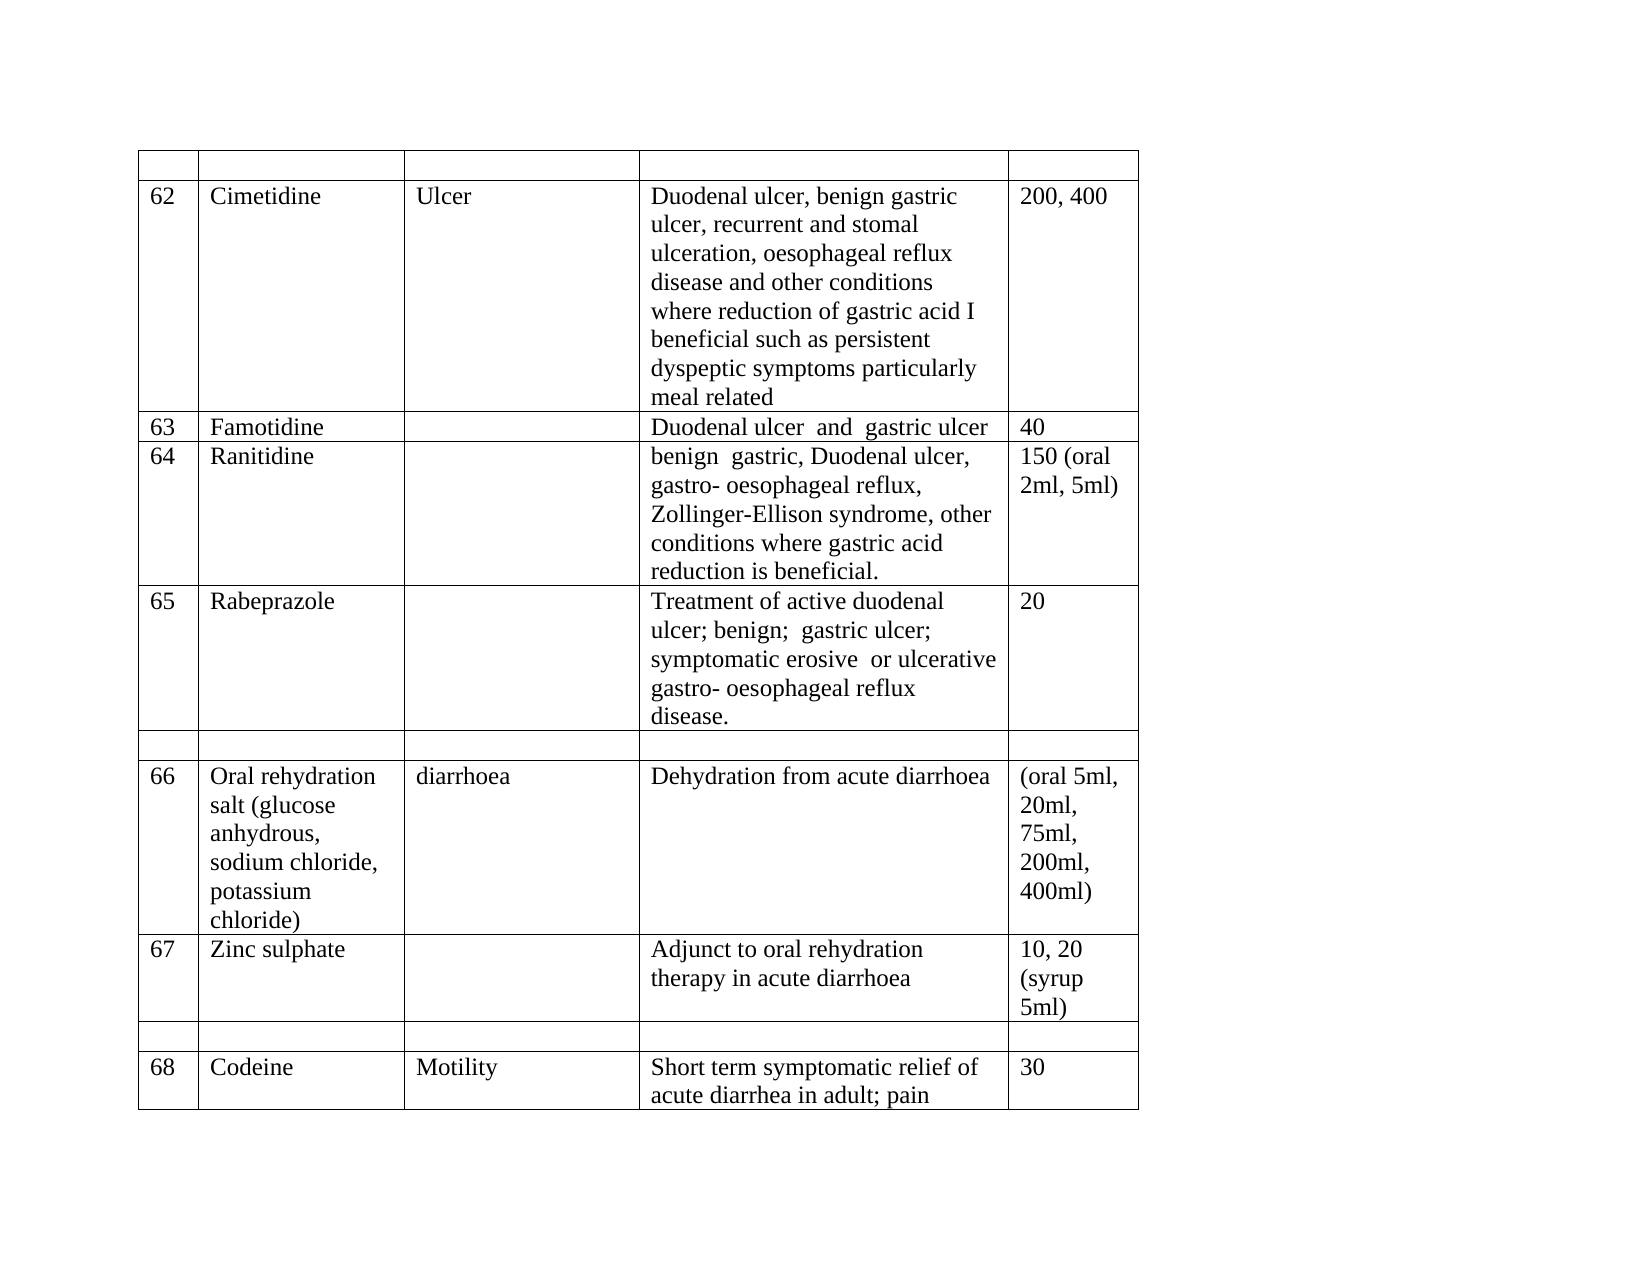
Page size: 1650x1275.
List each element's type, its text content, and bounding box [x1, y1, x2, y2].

table_cell Short term symptomatic relief of acute diarrhea in adult; pain [640, 1052, 1008, 1109]
table_cell 62 [139, 181, 198, 411]
table_cell Duodenal ulcer, benign gastric ulcer, recurrent and stomal ulceration, oesophageal reflux disease and other conditions where reduction of gastric acid I beneficial such as persistent dyspeptic symptoms particularly meal related [640, 181, 1008, 411]
table_cell [640, 1022, 1008, 1051]
table_cell Ulcer [405, 181, 639, 411]
table_cell Famotidine [199, 412, 404, 441]
table_cell [1009, 1022, 1138, 1051]
table_cell Zinc sulphate [199, 935, 404, 1021]
table_cell Cimetidine [199, 181, 404, 411]
table_cell 66 [139, 761, 198, 933]
table_cell 150 (oral 2ml, 5ml) [1009, 442, 1138, 585]
table_cell [139, 731, 198, 760]
table_cell [405, 935, 639, 1021]
table_cell [199, 731, 404, 760]
table_cell Ranitidine [199, 442, 404, 585]
table_cell benign gastric, Duodenal ulcer, gastro- oesophageal reflux, Zollinger-Ellison syndrome, other conditions where gastric acid reduction is beneficial. [640, 442, 1008, 585]
table_cell 200, 400 [1009, 181, 1138, 411]
table_cell [199, 151, 404, 180]
table_cell Adjunct to oral rehydration therapy in acute diarrhoea [640, 935, 1008, 1021]
table_cell [139, 1022, 198, 1051]
table_cell [1009, 151, 1138, 180]
table_cell [640, 731, 1008, 760]
table_cell Rabeprazole [199, 586, 404, 730]
table_cell [139, 151, 198, 180]
table_cell Treatment of active duodenal ulcer; benign; gastric ulcer; symptomatic erosive or ulcerative gastro- oesophageal reflux disease. [640, 586, 1008, 730]
table_cell diarrhoea [405, 761, 639, 933]
table_cell 64 [139, 442, 198, 585]
table_cell [640, 151, 1008, 180]
table_cell [405, 731, 639, 760]
table_cell Duodenal ulcer and gastric ulcer [640, 412, 1008, 441]
table_cell 10, 20 (syrup 5ml) [1009, 935, 1138, 1021]
table_cell Oral rehydration salt (glucose anhydrous, sodium chloride, potassium chloride) [199, 761, 404, 933]
table_cell (oral 5ml, 20ml, 75ml, 200ml, 400ml) [1009, 761, 1138, 933]
table_cell [405, 442, 639, 585]
table_cell 20 [1009, 586, 1138, 730]
table_cell 67 [139, 935, 198, 1021]
table_cell 68 [139, 1052, 198, 1109]
table_cell 63 [139, 412, 198, 441]
table_cell [405, 151, 639, 180]
table_cell [1009, 731, 1138, 760]
table_cell 65 [139, 586, 198, 730]
table_cell [405, 412, 639, 441]
table_cell [405, 1022, 639, 1051]
table_cell Dehydration from acute diarrhoea [640, 761, 1008, 933]
table_cell [199, 1022, 404, 1051]
table_cell Codeine [199, 1052, 404, 1109]
table_cell Motility [405, 1052, 639, 1109]
table_cell 40 [1009, 412, 1138, 441]
table_cell 30 [1009, 1052, 1138, 1109]
table_cell [405, 586, 639, 730]
